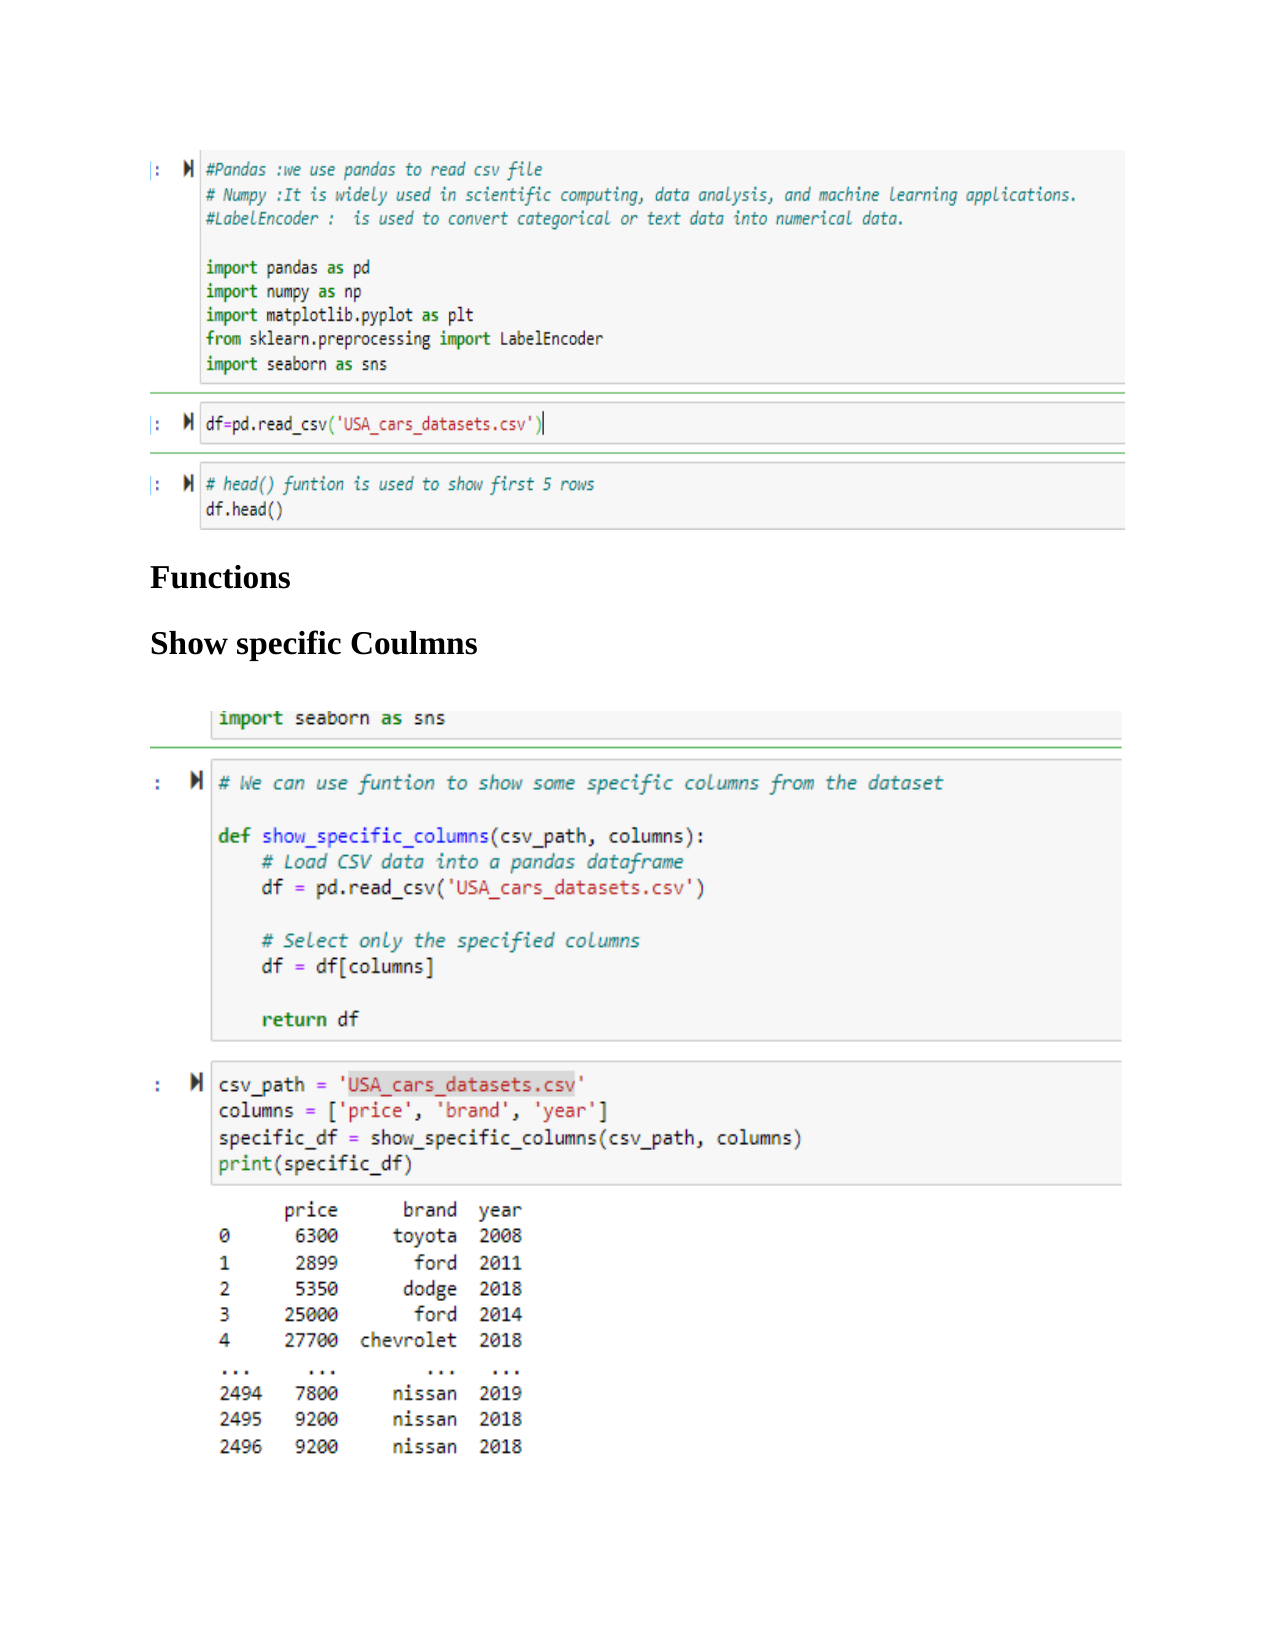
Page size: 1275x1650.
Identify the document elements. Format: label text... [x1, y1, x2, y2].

subtitle Functions [150, 557, 1125, 596]
subtitle Show specific Coulmns [150, 623, 1125, 662]
picture [150, 150, 1125, 530]
picture [150, 711, 1122, 1457]
